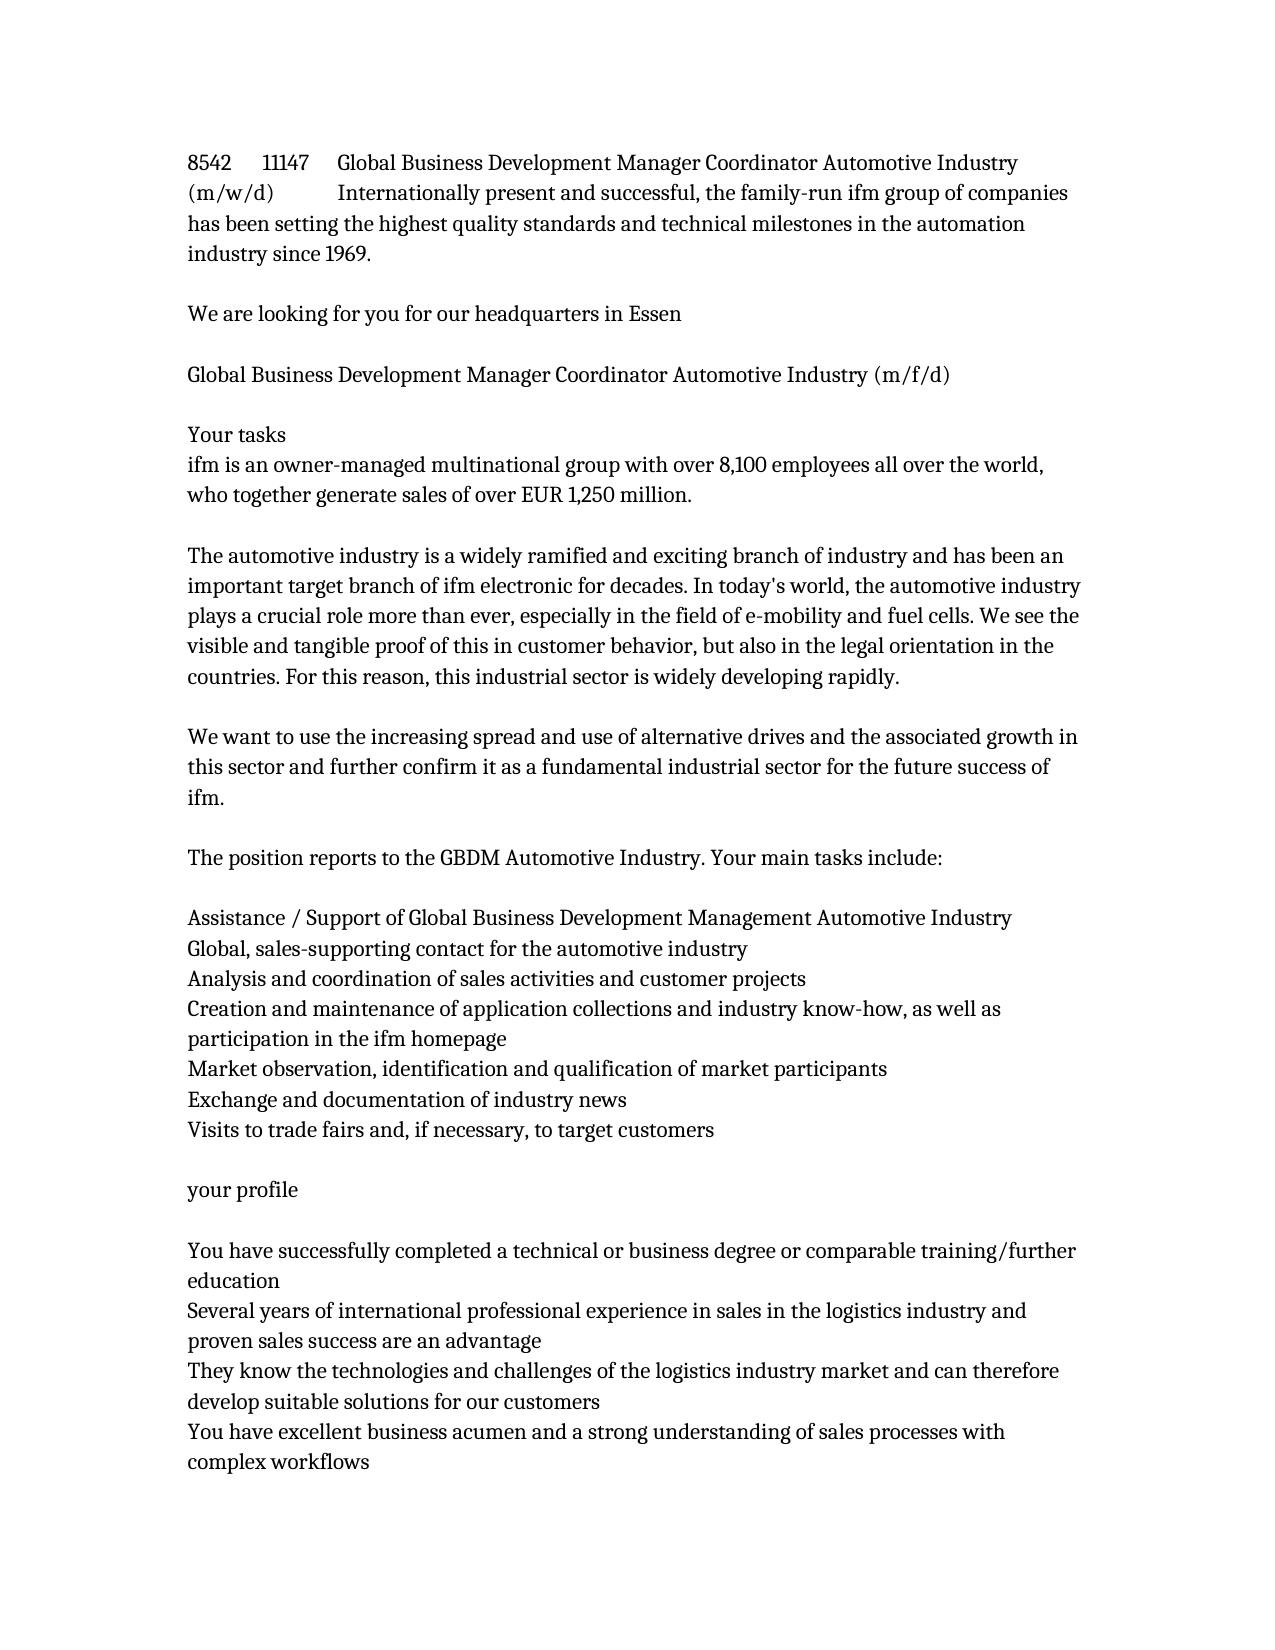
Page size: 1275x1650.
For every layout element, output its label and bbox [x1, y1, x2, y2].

text [187, 150, 1087, 1475]
